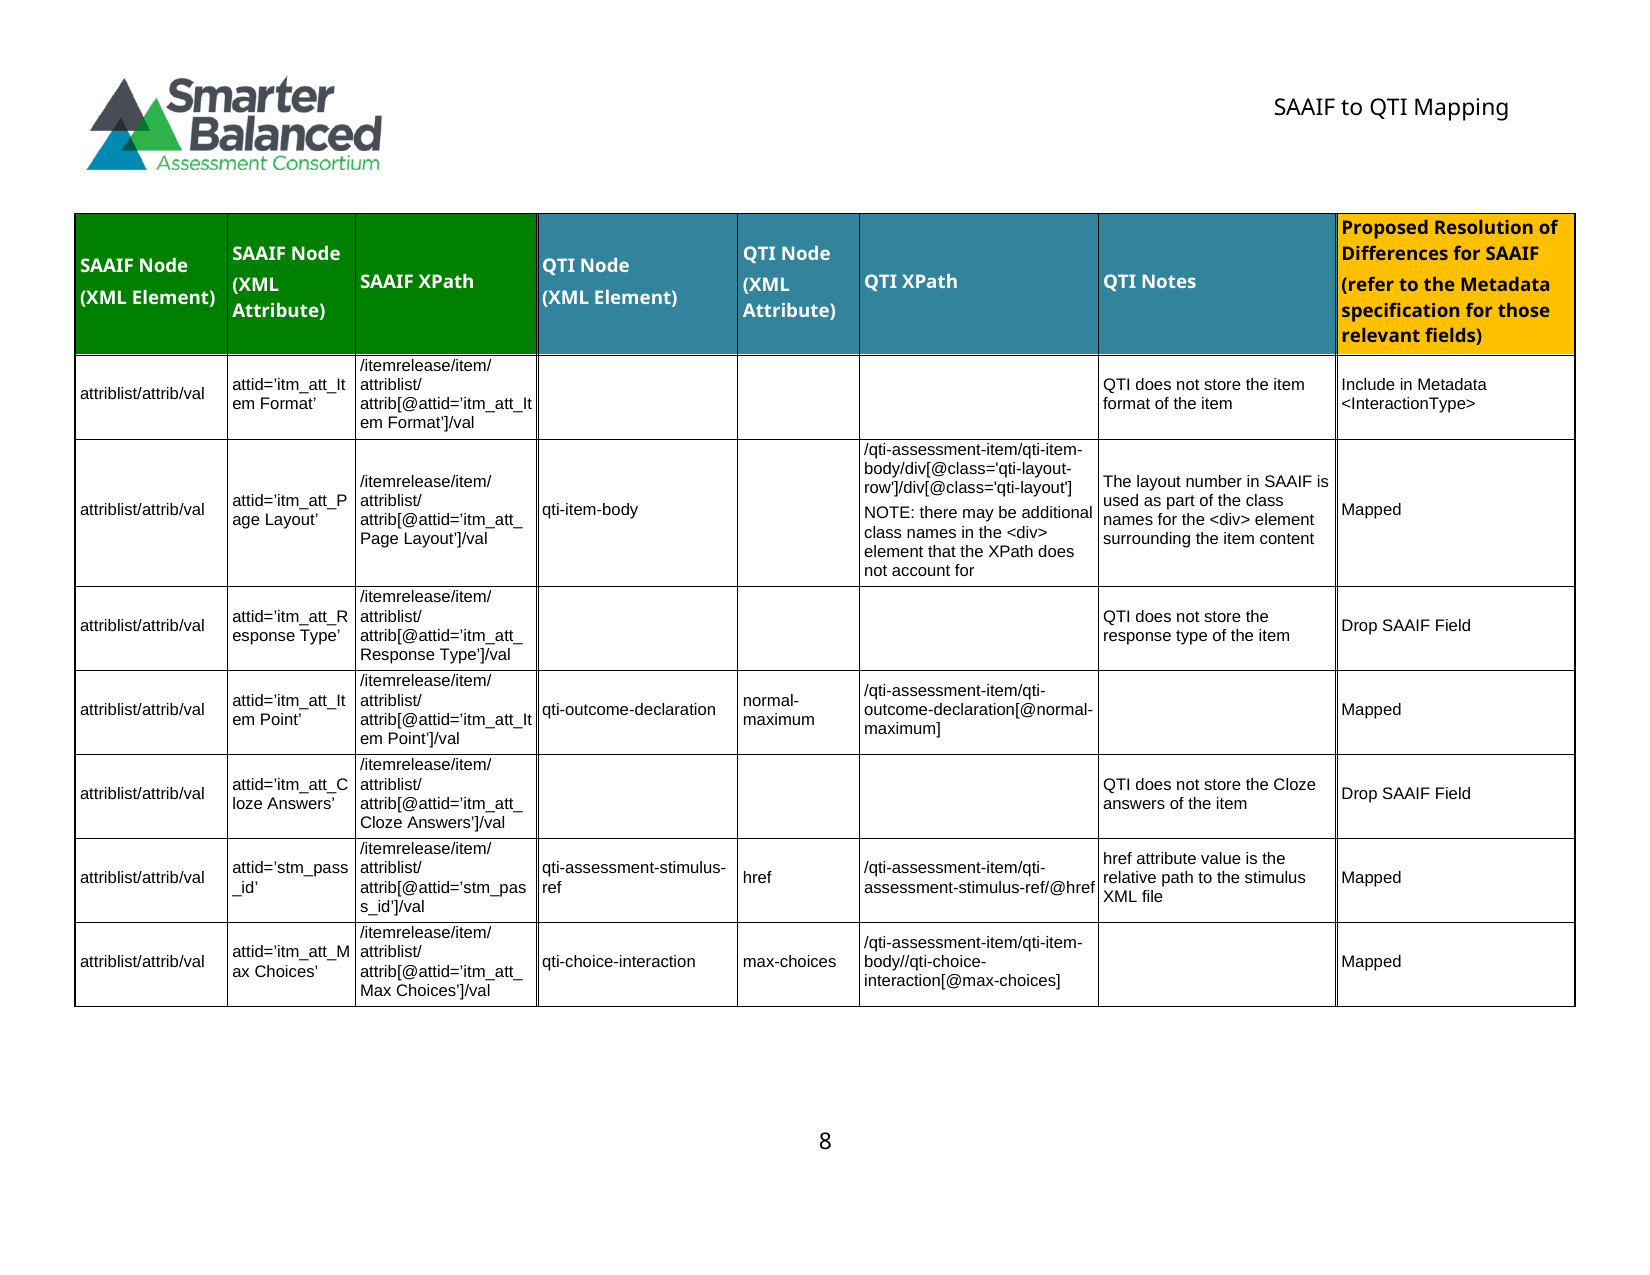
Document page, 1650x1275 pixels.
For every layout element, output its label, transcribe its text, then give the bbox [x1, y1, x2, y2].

table_header SAAIF Node (XML Attribute) [228, 214, 355, 354]
table_cell Mapped [1338, 923, 1574, 1006]
table_cell attid=’itm_att_Cloze Answers’ [228, 755, 355, 838]
table_cell QTI does not store the item format of the item [1099, 356, 1335, 438]
table_cell attriblist/attrib/val [76, 587, 227, 670]
table_cell [860, 587, 1098, 670]
table_cell attid=’itm_att_Max Choices’ [228, 923, 355, 1006]
table_cell max-choices [738, 923, 859, 1006]
table_cell /qti-assessment-item/qti-outcome-declaration[@normal-maximum] [860, 671, 1098, 754]
table_cell [539, 755, 737, 838]
table_cell /itemrelease/item/attriblist/attrib[@attid=’itm_att_Item Format’]/val [356, 356, 536, 438]
table_cell Mapped [1338, 839, 1574, 922]
table_cell QTI does not store the Cloze answers of the item [1099, 755, 1335, 838]
table_cell /itemrelease/item/attriblist/attrib[@attid=’itm_att_Max Choices’]/val [356, 923, 536, 1006]
table_cell [738, 755, 859, 838]
table_header QTI Node (XML Element) [539, 214, 737, 354]
table_cell /qti-assessment-item/qti-item-body//qti-choice-interaction[@max-choices] [860, 923, 1098, 1006]
table_cell /qti-assessment-item/qti-assessment-stimulus-ref/@href [860, 839, 1098, 922]
table_cell qti-item-body [539, 440, 737, 586]
table_cell [539, 356, 737, 438]
table_cell Drop SAAIF Field [1338, 755, 1574, 838]
table_cell attid=’itm_att_Response Type’ [228, 587, 355, 670]
table_cell [539, 587, 737, 670]
table_cell attriblist/attrib/val [76, 671, 227, 754]
table_cell qti-choice-interaction [539, 923, 737, 1006]
table_cell attriblist/attrib/val [76, 356, 227, 438]
table_cell qti-outcome-declaration [539, 671, 737, 754]
table_cell Include in Metadata <InteractionType> [1338, 356, 1574, 438]
picture [86, 75, 382, 170]
table_cell Mapped [1338, 671, 1574, 754]
table_cell attriblist/attrib/val [76, 440, 227, 586]
table_cell [860, 755, 1098, 838]
table_header SAAIF Node (XML Element) [76, 214, 227, 354]
table_cell /qti-assessment-item/qti-item-body/div[@class='qti-layout-row']/div[@class='qti-layout'] NOTE: there may be additional class names in the <div> element that the XPath does not account for [860, 440, 1098, 586]
table_cell Mapped [1338, 440, 1574, 586]
table_cell attid=’itm_att_Item Point’ [228, 671, 355, 754]
table_cell QTI does not store the response type of the item [1099, 587, 1335, 670]
table_cell /itemrelease/item/attriblist/attrib[@attid=’itm_att_Page Layout’]/val [356, 440, 536, 586]
table_cell href attribute value is the relative path to the stimulus XML file [1099, 839, 1335, 922]
table_cell [738, 587, 859, 670]
table_cell [738, 356, 859, 438]
table_header QTI XPath [860, 214, 1098, 354]
table_cell qti-assessment-stimulus-ref [539, 839, 737, 922]
table_cell Drop SAAIF Field [1338, 587, 1574, 670]
table_cell normal-maximum [738, 671, 859, 754]
table_cell href [738, 839, 859, 922]
table_cell attriblist/attrib/val [76, 755, 227, 838]
table_cell /itemrelease/item/attriblist/attrib[@attid=’itm_att_Item Point’]/val [356, 671, 536, 754]
table_cell attriblist/attrib/val [76, 839, 227, 922]
table_cell /itemrelease/item/attriblist/attrib[@attid=’stm_pass_id’]/val [356, 839, 536, 922]
table_cell [860, 356, 1098, 438]
table_cell /itemrelease/item/attriblist/attrib[@attid=’itm_att_Response Type’]/val [356, 587, 536, 670]
table_header QTI Notes [1099, 214, 1335, 354]
table_cell attid=’itm_att_Item Format’ [228, 356, 355, 438]
table_header Proposed Resolution of Differences for SAAIF (refer to the Metadata specification for those relevant fields) [1338, 214, 1574, 354]
table_cell attid=’stm_pass_id’ [228, 839, 355, 922]
table_cell attriblist/attrib/val [76, 923, 227, 1006]
table_header SAAIF XPath [356, 214, 536, 354]
table_cell /itemrelease/item/attriblist/attrib[@attid=’itm_att_Cloze Answers’]/val [356, 755, 536, 838]
table_cell [1099, 671, 1335, 754]
table_cell [738, 440, 859, 586]
table_cell [1099, 923, 1335, 1006]
table_cell attid=’itm_att_Page Layout’ [228, 440, 355, 586]
table_header QTI Node (XML Attribute) [738, 214, 859, 354]
table_cell The layout number in SAAIF is used as part of the class names for the <div> element surrounding the item content [1099, 440, 1335, 586]
